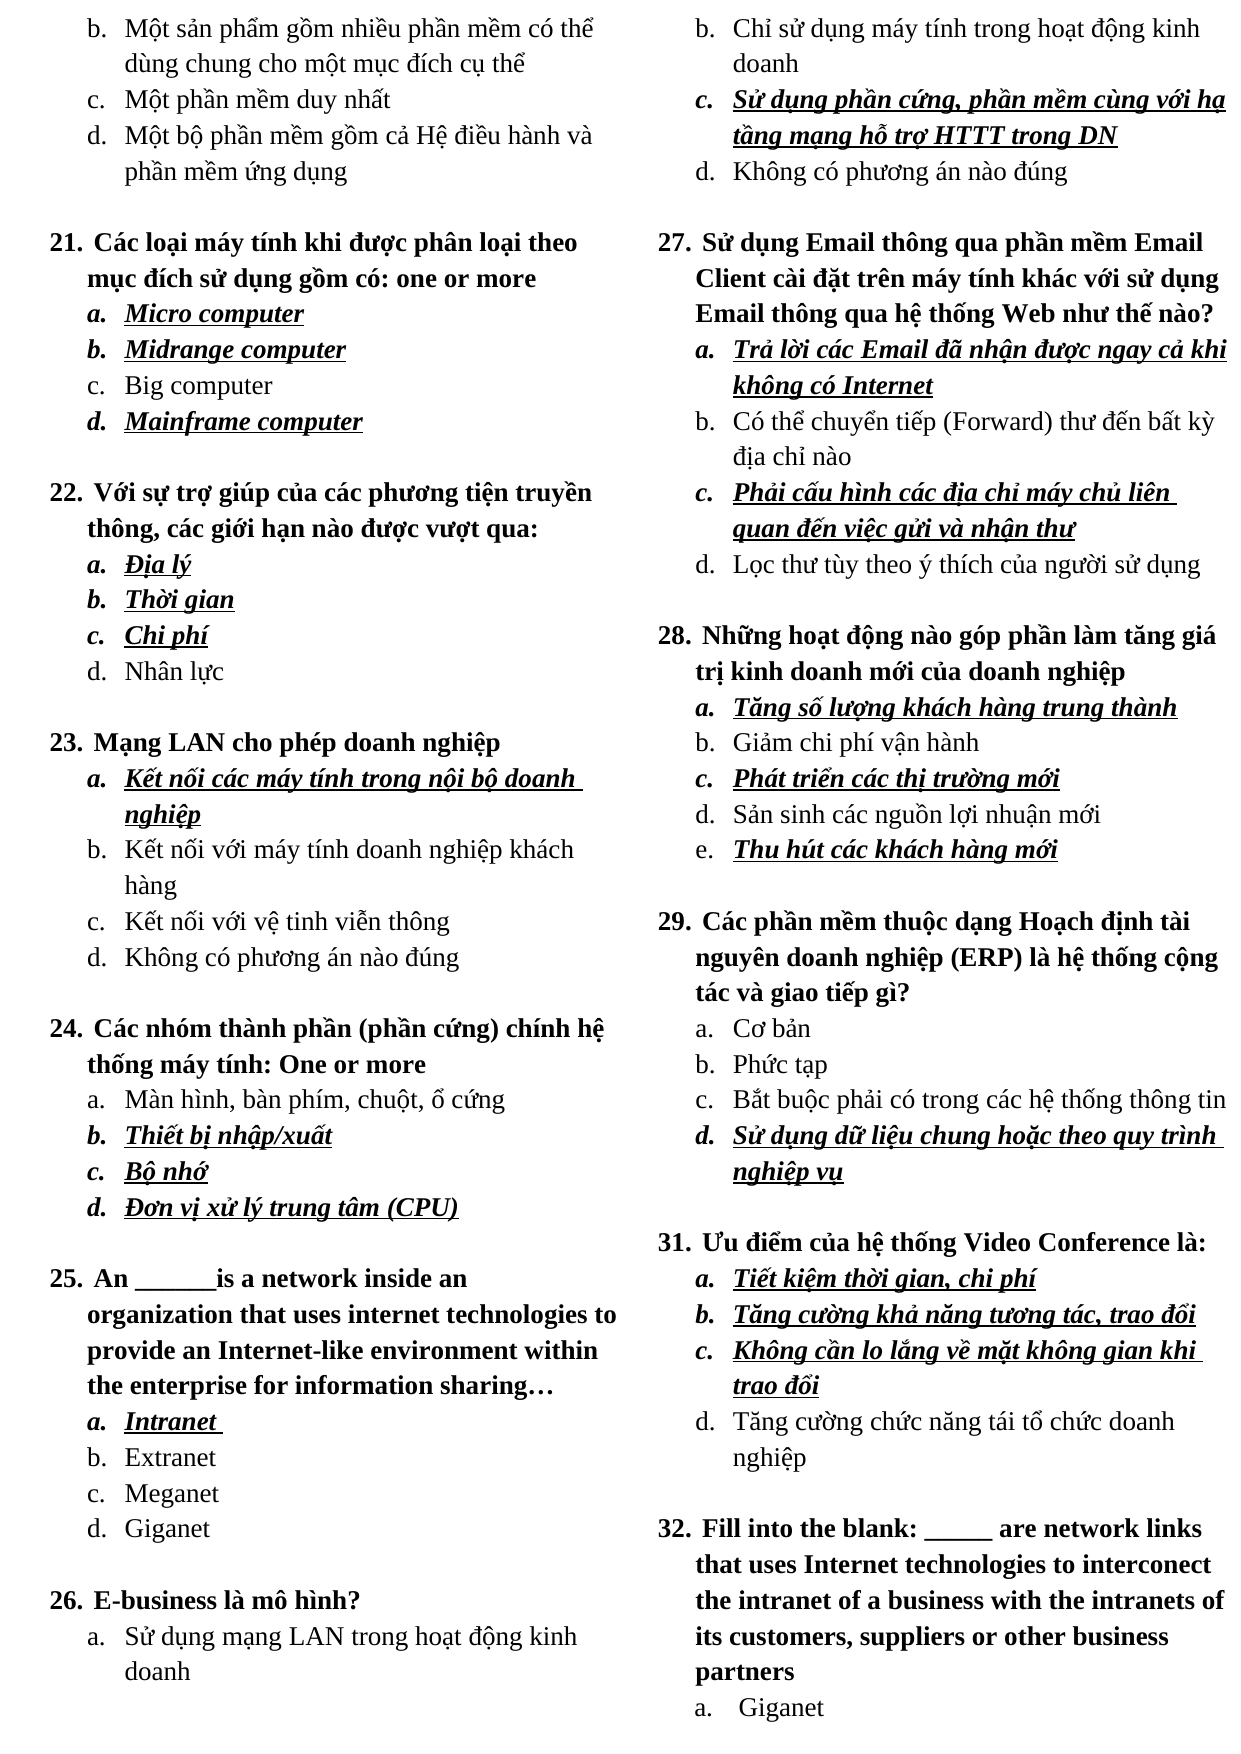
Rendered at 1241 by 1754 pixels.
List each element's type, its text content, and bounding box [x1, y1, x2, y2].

list Bắt buộc phải có trong các hệ thống thông tin [695, 1084, 1228, 1115]
list Sản sinh các nguồn lợi nhuận mới [695, 798, 1228, 829]
list Thu hút các khách hàng mới [695, 833, 1228, 865]
list Sử dụng phần cứng, phần mềm cùng với hạ tầng mạng hỗ trợ HTTT trong DN [695, 83, 1228, 150]
list Sử dụng dữ liệu chung hoặc theo quy trình nghiệp vụ [695, 1119, 1228, 1186]
list Meganet [87, 1477, 620, 1508]
list Lọc thư tùy theo ý thích của người sử dụng [695, 548, 1228, 579]
list Phải cấu hình các địa chỉ máy chủ liên quan đến việc gửi và nhận thư [695, 476, 1228, 543]
list Các nhóm thành phần (phần cứng) chính hệ thống máy tính: One or more [49, 1012, 620, 1079]
list Extranet [87, 1441, 620, 1472]
list Tăng số lượng khách hàng trung thành [695, 691, 1228, 722]
list Sử dụng Email thông qua phần mềm Email Client cài đặt trên máy tính khác với sử dụng Email thông qua hệ thống Web như thế nào? [658, 226, 1228, 329]
list Sử dụng mạng LAN trong hoạt động kinh doanh [87, 1619, 620, 1686]
list Phát triển các thị trường mới [695, 762, 1228, 793]
list Không cần lo lắng về mặt không gian khi trao đổi [695, 1334, 1228, 1401]
list Trả lời các Email đã nhận được ngay cả khi không có Internet [695, 333, 1228, 400]
list Không có phương án nào đúng [87, 941, 620, 972]
list Không có phương án nào đúng [695, 155, 1228, 186]
list Kết nối với vệ tinh viễn thông [87, 905, 620, 936]
list Cơ bản [695, 1012, 1228, 1043]
list E-business là mô hình? [49, 1584, 620, 1615]
list Một sản phẩm gồm nhiều phần mềm có thể dùng chung cho một mục đích cụ thể [87, 12, 620, 79]
list Mạng LAN cho phép doanh nghiệp [49, 726, 620, 757]
list Mainframe computer [87, 405, 620, 436]
list Một bộ phần mềm gồm cả Hệ điều hành và phần mềm ứng dụng [87, 119, 620, 186]
list Một phần mềm duy nhất [87, 83, 620, 114]
list Đơn vị xử lý trung tâm (CPU) [87, 1191, 620, 1222]
list Có thể chuyển tiếp (Forward) thư đến bất kỳ địa chỉ nào [695, 405, 1228, 472]
list Màn hình, bàn phím, chuột, ổ cứng [87, 1084, 620, 1115]
list Phức tạp [695, 1048, 1228, 1079]
list Big computer [87, 369, 620, 400]
list Các loại máy tính khi được phân loại theo mục đích sử dụng gồm có: one or more [49, 226, 620, 293]
list Micro computer [87, 298, 620, 329]
list Tăng cường khả năng tương tác, trao đổi [695, 1298, 1228, 1329]
list Những hoạt động nào góp phần làm tăng giá trị kinh doanh mới của doanh nghiệp [658, 619, 1228, 686]
list Kết nối các máy tính trong nội bộ doanh nghiệp [87, 762, 620, 829]
list Với sự trợ giúp của các phương tiện truyền thông, các giới hạn nào được vượt qua: [49, 476, 620, 543]
list Địa lý [87, 548, 620, 579]
list Bộ nhớ [87, 1155, 620, 1186]
list An ______is a network inside an organization that uses internet technologies to provide an Internet-like environment within the enterprise for information sharing… [49, 1262, 620, 1401]
list Giảm chi phí vận hành [695, 726, 1228, 757]
list Tăng cường chức năng tái tổ chức doanh nghiệp [695, 1405, 1228, 1472]
list Intranet [87, 1405, 620, 1436]
list Chi phí [87, 619, 620, 650]
list Tiết kiệm thời gian, chi phí [695, 1262, 1228, 1293]
list Kết nối với máy tính doanh nghiệp khách hàng [87, 833, 620, 900]
list Các phần mềm thuộc dạng Hoạch định tài nguyên doanh nghiệp (ERP) là hệ thống cộng tác và giao tiếp gì? [658, 905, 1228, 1008]
list Thiết bị nhập/xuất [87, 1119, 620, 1151]
list Midrange computer [87, 333, 620, 364]
list Nhân lực [87, 655, 620, 686]
list Chỉ sử dụng máy tính trong hoạt động kinh doanh [695, 12, 1228, 79]
list Ưu điểm của hệ thống Video Conference là: [658, 1227, 1228, 1258]
list Thời gian [87, 583, 620, 614]
list Fill into the blank: _____ are network links that uses Internet technologies to interconect the intranet of a business with the intranets of its customers, suppliers or other business partners [658, 1512, 1228, 1686]
list Giganet [87, 1512, 620, 1543]
list Giganet [694, 1691, 1228, 1722]
